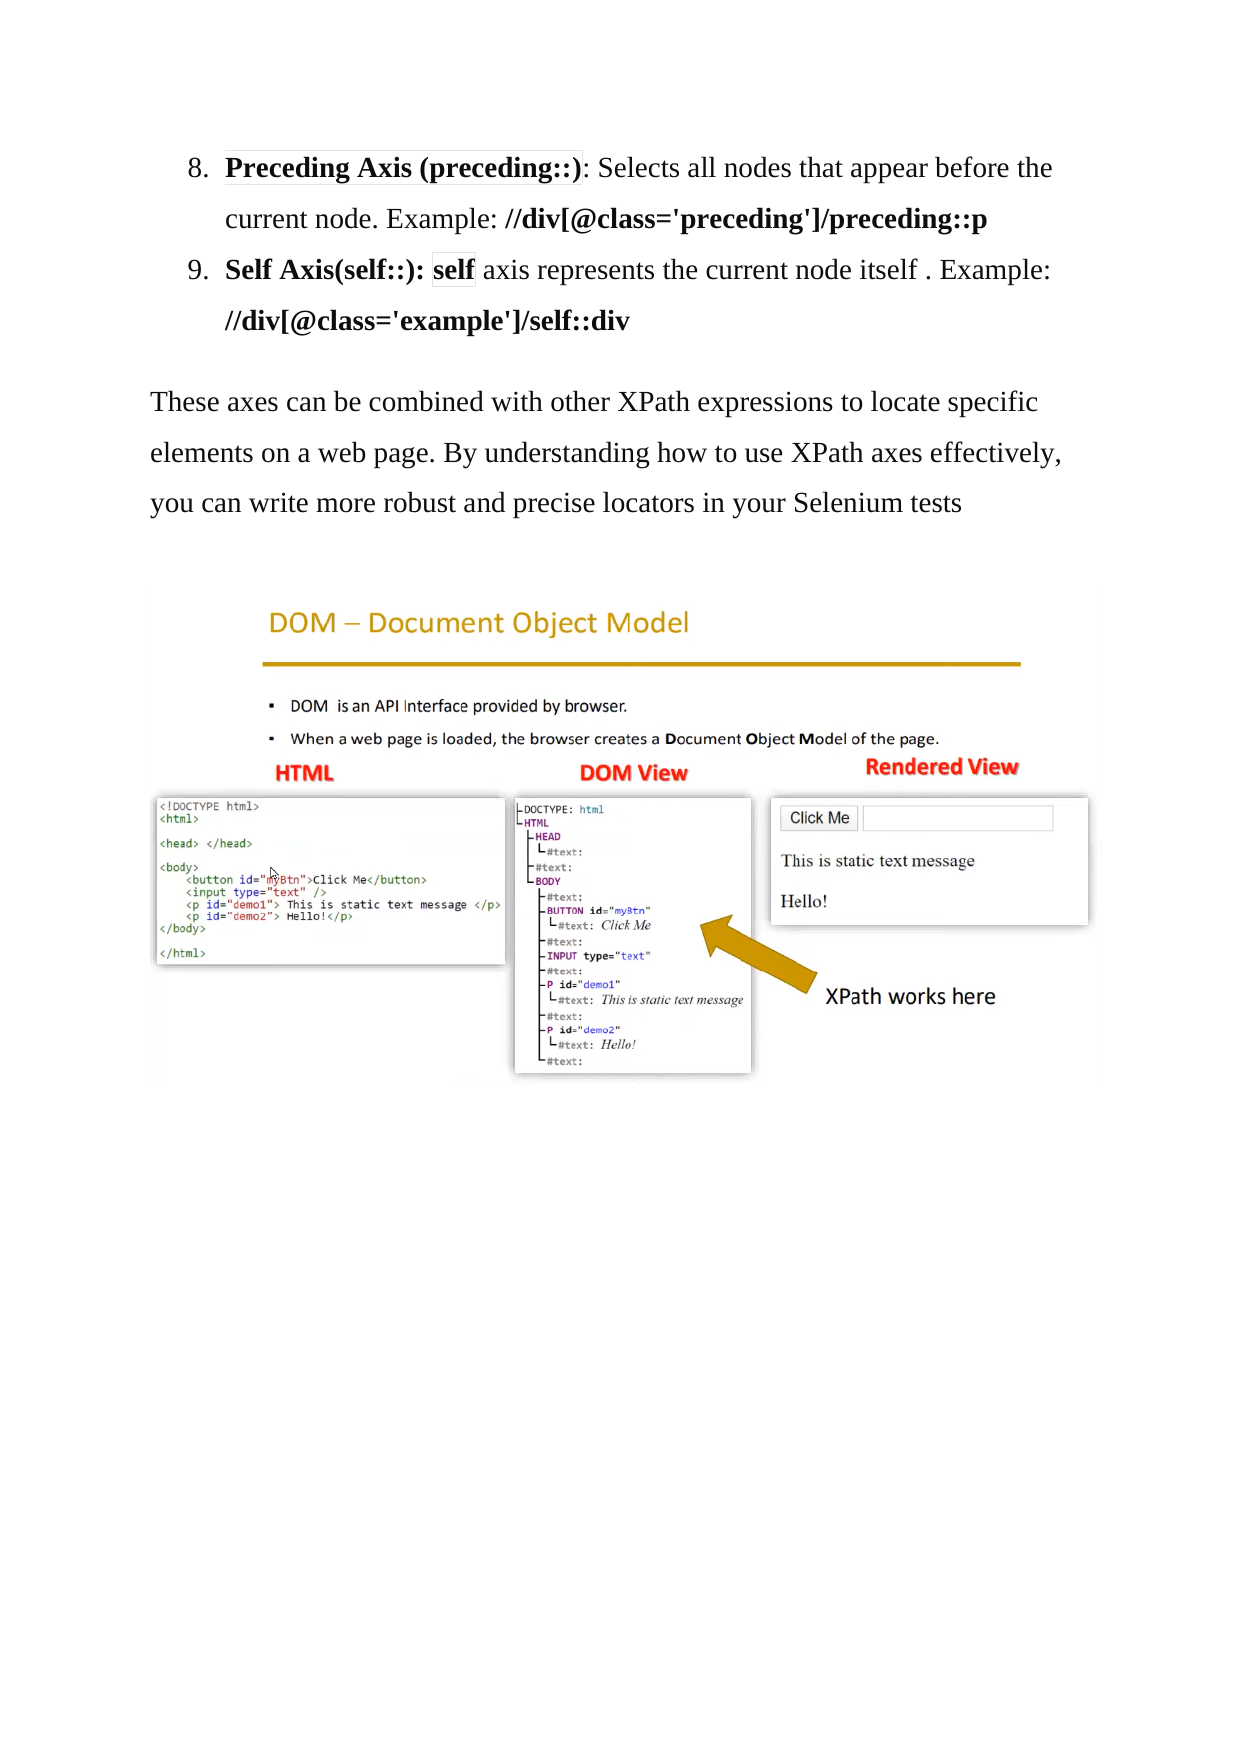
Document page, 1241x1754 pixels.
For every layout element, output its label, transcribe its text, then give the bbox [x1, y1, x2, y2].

list Preceding Axis (preceding::): Selects all nodes that appear before the current node. Example: //div[@class='preceding']/preceding::p [187, 150, 1090, 235]
list Self Axis(self::): self axis represents the current node itself . Example: //div[@class='example']/self::div [187, 252, 1090, 337]
picture [150, 588, 1104, 1084]
text These axes can be combined with other XPath expressions to locate specific elements on a web page. By understanding how to use XPath axes effectively, you can write more robust and precise locators in your Selenium tests [150, 384, 1090, 519]
